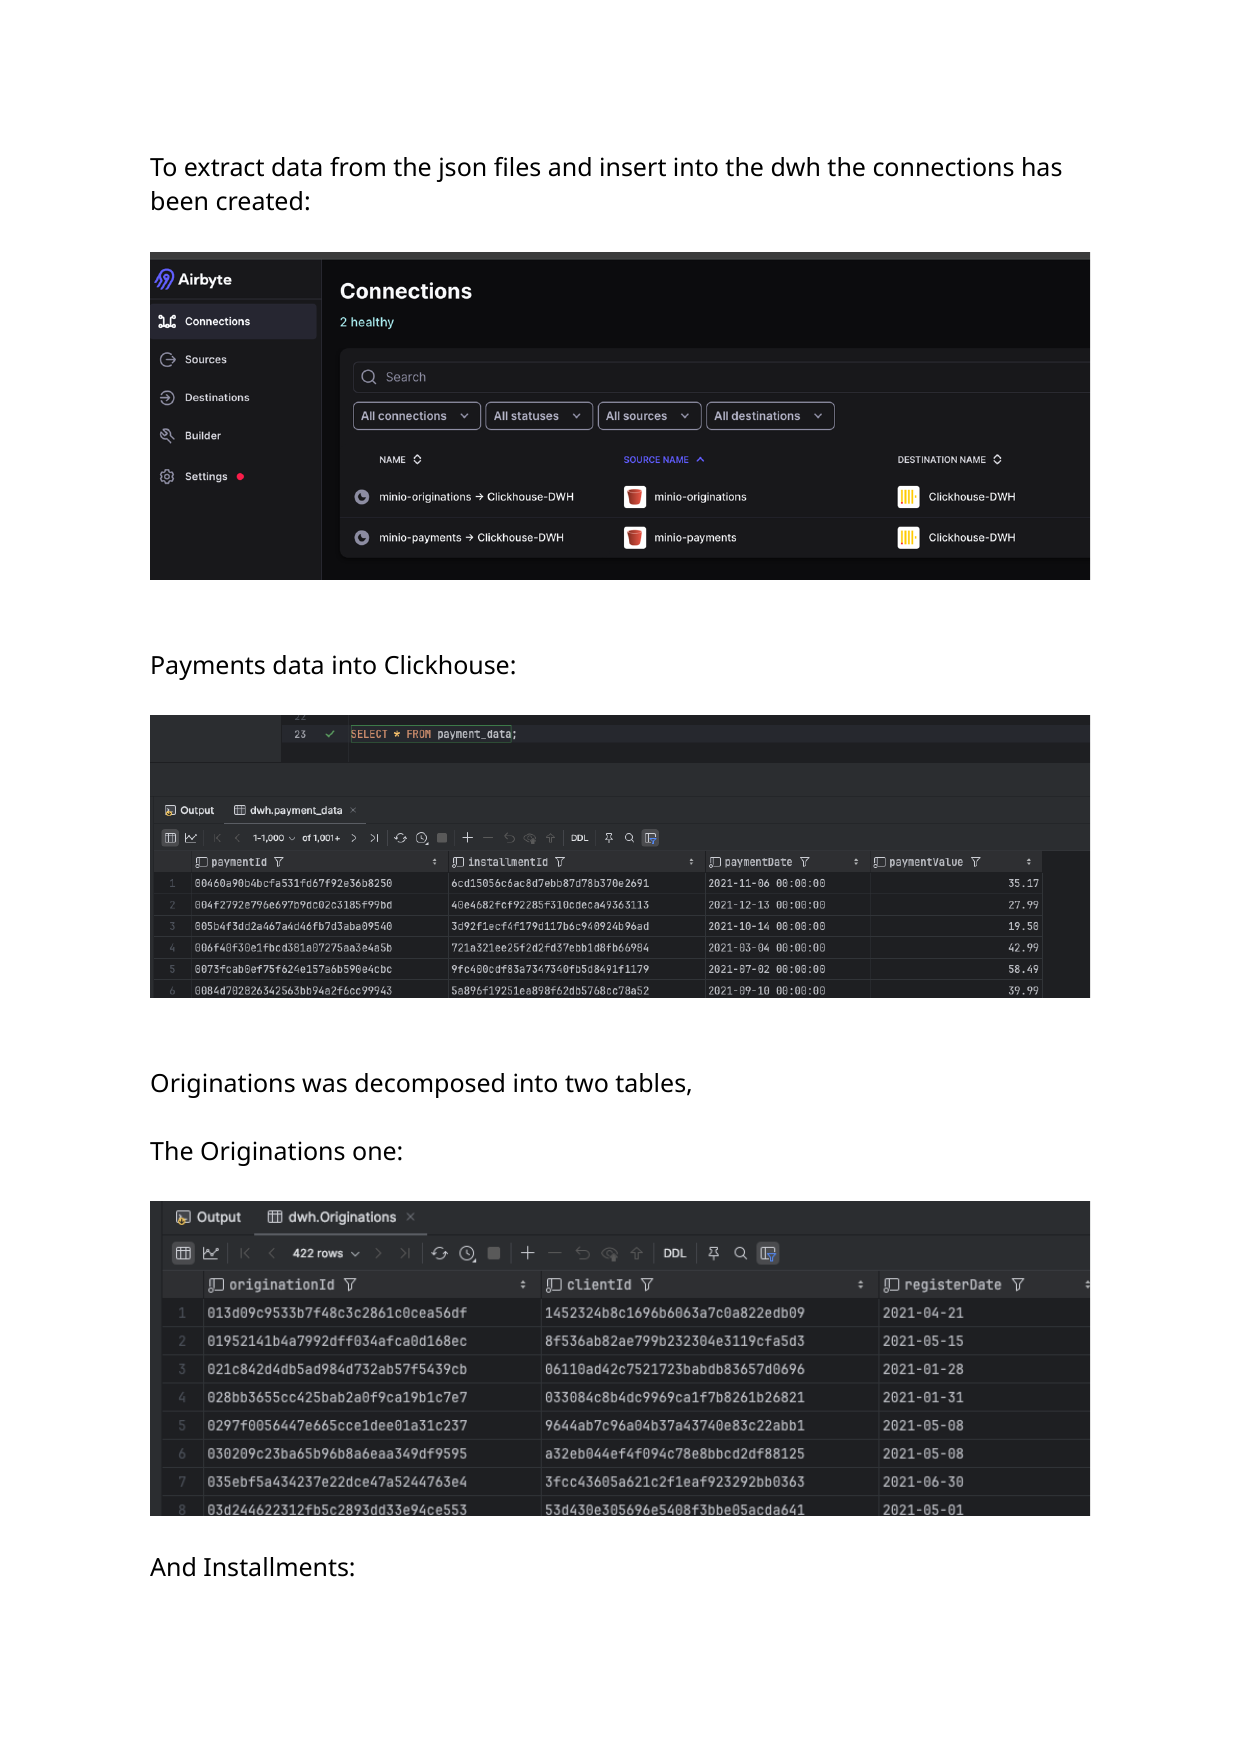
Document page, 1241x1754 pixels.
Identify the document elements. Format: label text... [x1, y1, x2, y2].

text The Originations one: [150, 1133, 1090, 1167]
text Originations was decomposed into two tables, [150, 1065, 1090, 1099]
picture [150, 1201, 1091, 1516]
picture [150, 252, 1091, 580]
text And Installments: [150, 1550, 1090, 1584]
picture [150, 715, 1091, 998]
text Payments data into Clickhouse: [150, 647, 1090, 681]
text To extract data from the json files and insert into the dwh the connections has been created: [150, 150, 1090, 218]
